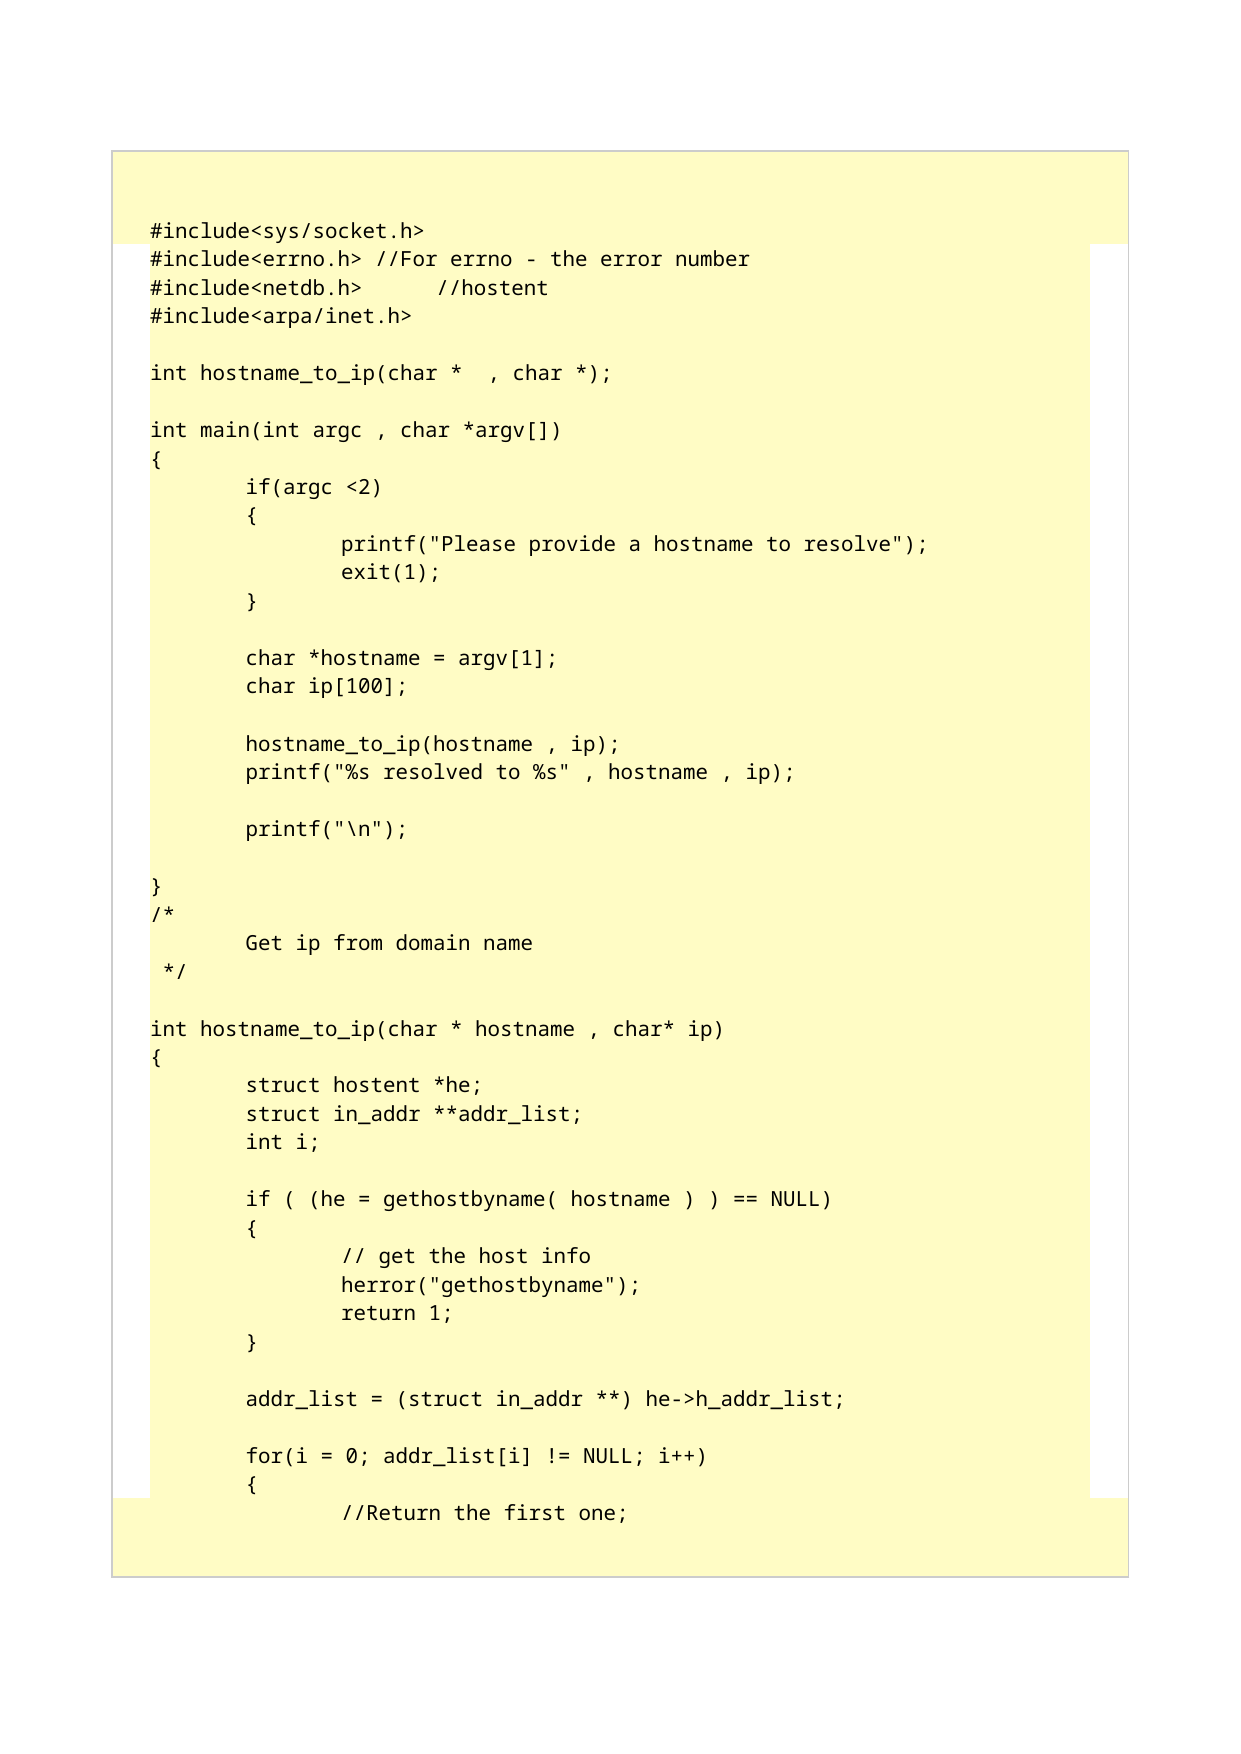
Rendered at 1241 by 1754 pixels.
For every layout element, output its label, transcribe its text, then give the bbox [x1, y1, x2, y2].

text printf("Please provide a hostname to resolve"); [150, 529, 1090, 557]
text } [150, 586, 1090, 614]
text int hostname_to_ip(char * , char *); [150, 358, 1090, 387]
text { [150, 1042, 1090, 1071]
text #include<netdb.h> //hostent [150, 273, 1090, 301]
text */ [150, 957, 1090, 985]
text /* [150, 900, 1090, 928]
text int hostname_to_ip(char * hostname , char* ip) [150, 1014, 1090, 1042]
text #include<errno.h> //For errno - the error number [150, 244, 1090, 273]
text char *hostname = argv[1]; [150, 643, 1090, 671]
text printf("\n"); [150, 814, 1090, 843]
text return 1; [150, 1298, 1090, 1327]
text int i; [150, 1127, 1090, 1156]
text { [150, 444, 1090, 472]
text printf("%s resolved to %s" , hostname , ip); [150, 757, 1090, 786]
text if(argc <2) [150, 472, 1090, 501]
text struct hostent *he; [150, 1071, 1090, 1099]
text //Return the first one; [113, 1432, 1128, 1576]
text hostname_to_ip(hostname , ip); [150, 729, 1090, 757]
text // get the host info [150, 1241, 1090, 1270]
text int main(int argc , char *argv[]) [150, 415, 1090, 444]
text { [150, 501, 1090, 529]
text addr_list = (struct in_addr **) he->h_addr_list; [150, 1384, 1090, 1412]
text herror("gethostbyname"); [150, 1270, 1090, 1298]
text #include<arpa/inet.h> [150, 301, 1090, 330]
text } [150, 1327, 1090, 1355]
text struct in_addr **addr_list; [150, 1099, 1090, 1127]
text } [150, 871, 1090, 900]
text { [150, 1213, 1090, 1241]
text Get ip from domain name [150, 928, 1090, 957]
text if ( (he = gethostbyname( hostname ) ) == NULL) [150, 1184, 1090, 1213]
text char ip[100]; [150, 671, 1090, 700]
text #include<sys/socket.h> [113, 152, 1128, 244]
text exit(1); [150, 557, 1090, 586]
